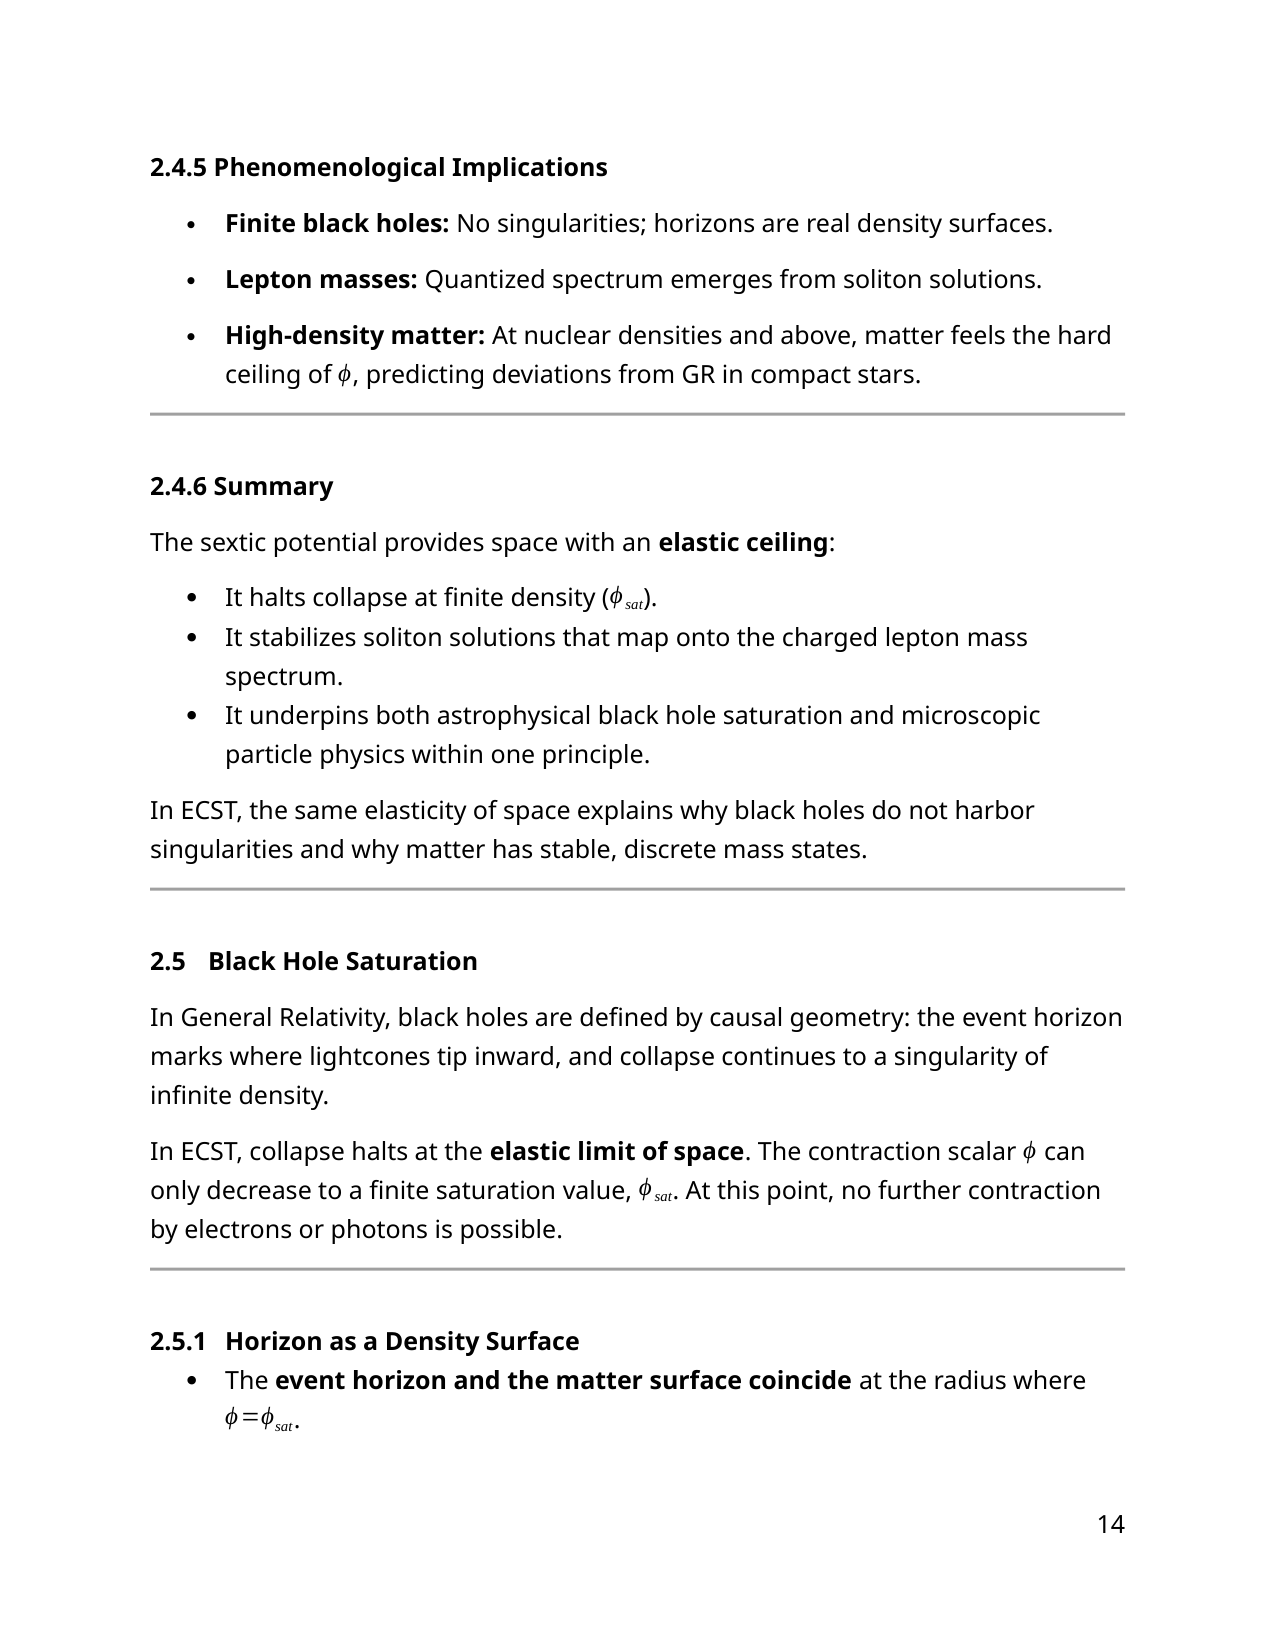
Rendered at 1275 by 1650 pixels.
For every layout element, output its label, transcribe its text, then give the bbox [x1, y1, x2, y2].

text 2.4.5 Phenomenological Implications [150, 150, 1125, 184]
list The event horizon and the matter surface coincide at the radius where . [187, 1362, 1125, 1436]
list It stabilizes soliton solutions that map onto the charged lepton mass spectrum. [187, 619, 1125, 692]
text In ECST, the same elasticity of space explains why black holes do not harbor singularities and why matter has stable, discrete mass states. [150, 792, 1125, 866]
text In General Relativity, black holes are defined by causal geometry: the event horizon marks where lightcones tip inward, and collapse continues to a singularity of infinite density. [150, 999, 1125, 1112]
list Finite black holes: No singularities; horizons are real density surfaces. [187, 206, 1125, 240]
list Lepton masses: Quantized spectrum emerges from soliton solutions. [187, 262, 1125, 296]
text 2.4.6 Summary [150, 468, 1125, 502]
text The sextic potential provides space with an elastic ceiling: [150, 524, 1125, 558]
text In ECST, collapse halts at the elastic limit of space. The contraction scalar can only decrease to a finite saturation value, ​. At this point, no further contraction by electrons or photons is possible. [150, 1133, 1125, 1246]
list It halts collapse at finite density (​). [187, 580, 1125, 614]
list Black Hole Saturation [150, 943, 1125, 977]
list It underpins both astrophysical black hole saturation and microscopic particle physics within one principle. [187, 697, 1125, 771]
list High-density matter: At nuclear densities and above, matter feels the hard ceiling of , predicting deviations from GR in compact stars. [187, 317, 1125, 391]
list Horizon as a Density Surface [150, 1323, 1125, 1357]
